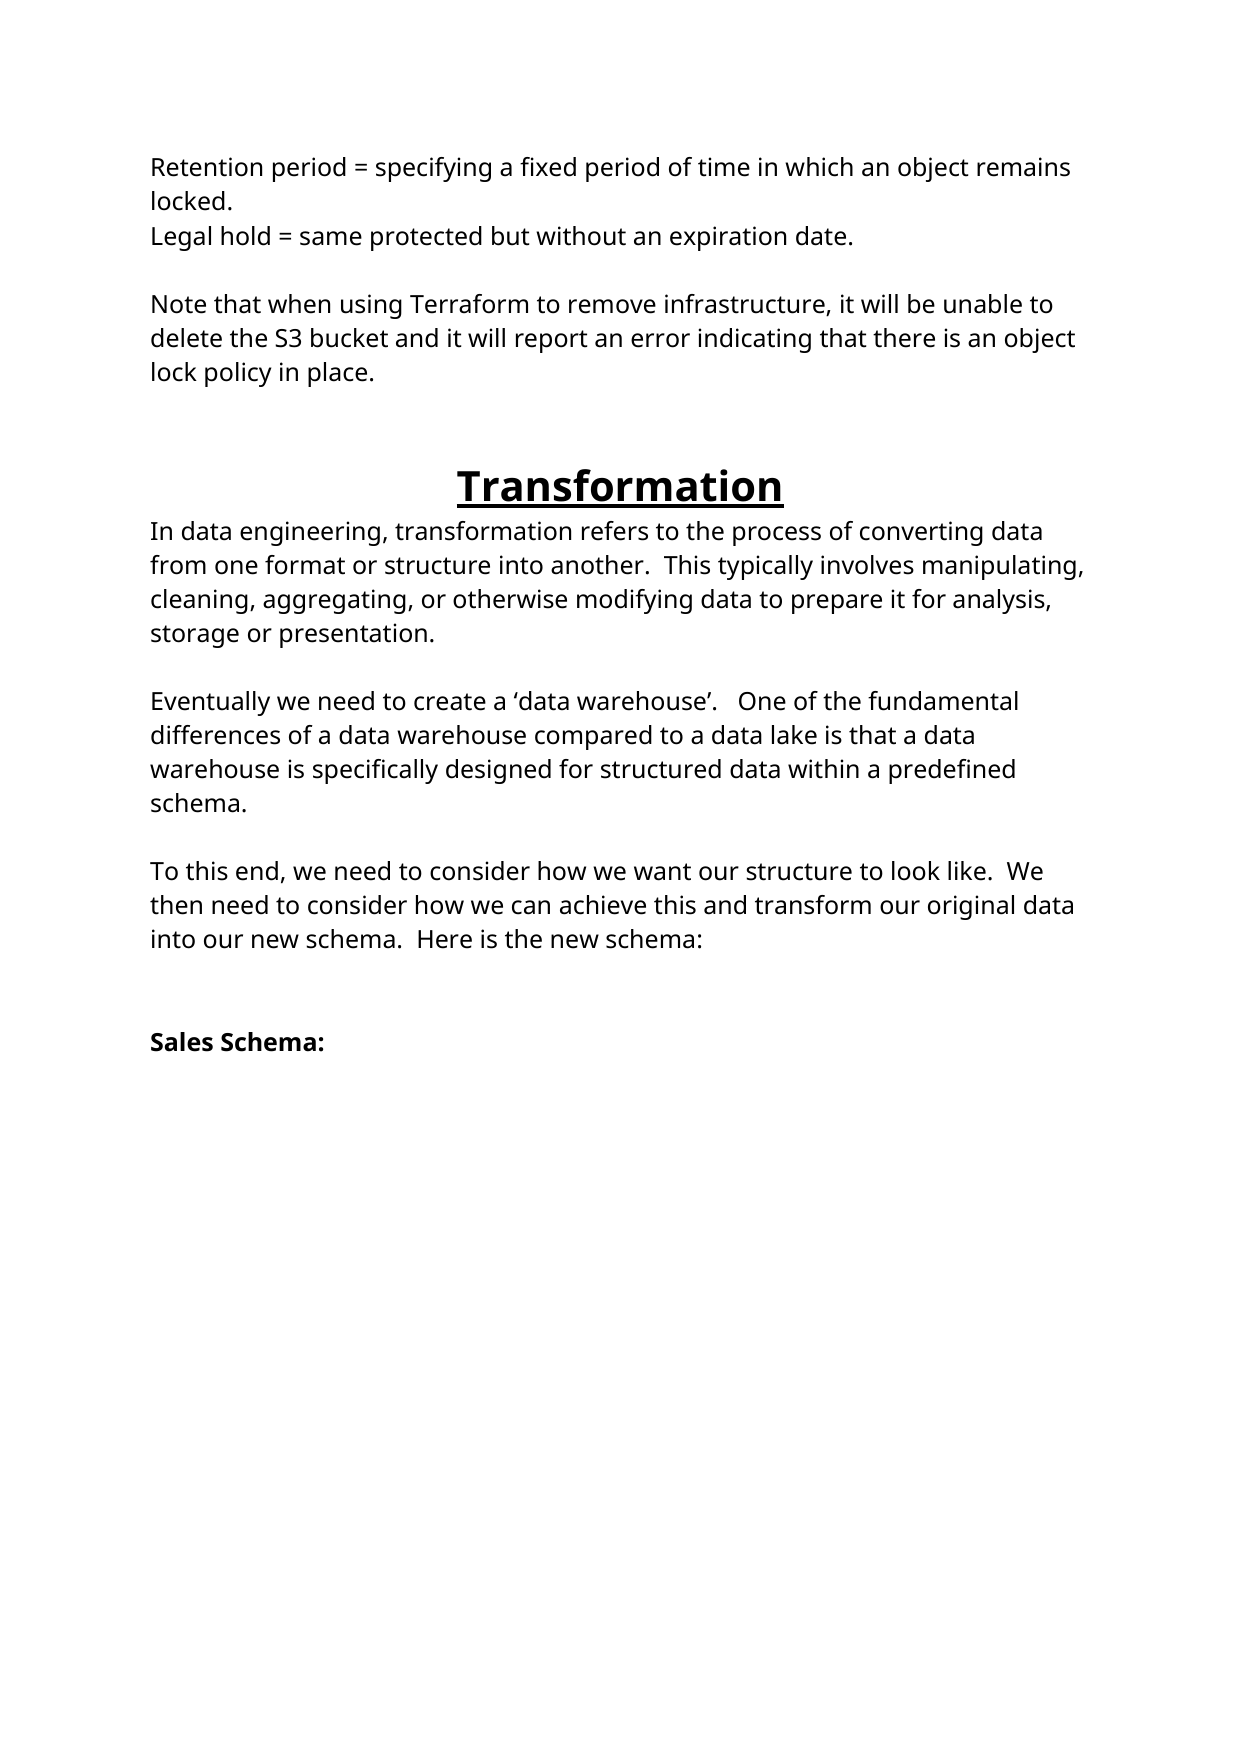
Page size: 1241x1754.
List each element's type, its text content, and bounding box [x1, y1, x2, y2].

text To this end, we need to consider how we want our structure to look like. We then need to consider how we can achieve this and transform our original data into our new schema. Here is the new schema: [150, 854, 1090, 956]
text Note that when using Terraform to remove infrastructure, it will be unable to delete the S3 bucket and it will report an error indicating that there is an object lock policy in place. [150, 286, 1090, 388]
text Retention period = specifying a fixed period of time in which an object remains locked. [150, 150, 1090, 218]
text Legal hold = same protected but without an expiration date. [150, 218, 1090, 252]
text Transformation [150, 457, 1090, 513]
text Eventually we need to create a ‘data warehouse’. One of the fundamental differences of a data warehouse compared to a data lake is that a data warehouse is specifically designed for structured data within a predefined schema. [150, 684, 1090, 820]
text In data engineering, transformation refers to the process of converting data from one format or structure into another. This typically involves manipulating, cleaning, aggregating, or otherwise modifying data to prepare it for analysis, storage or presentation. [150, 513, 1090, 649]
text Sales Schema: [150, 1024, 1090, 1058]
